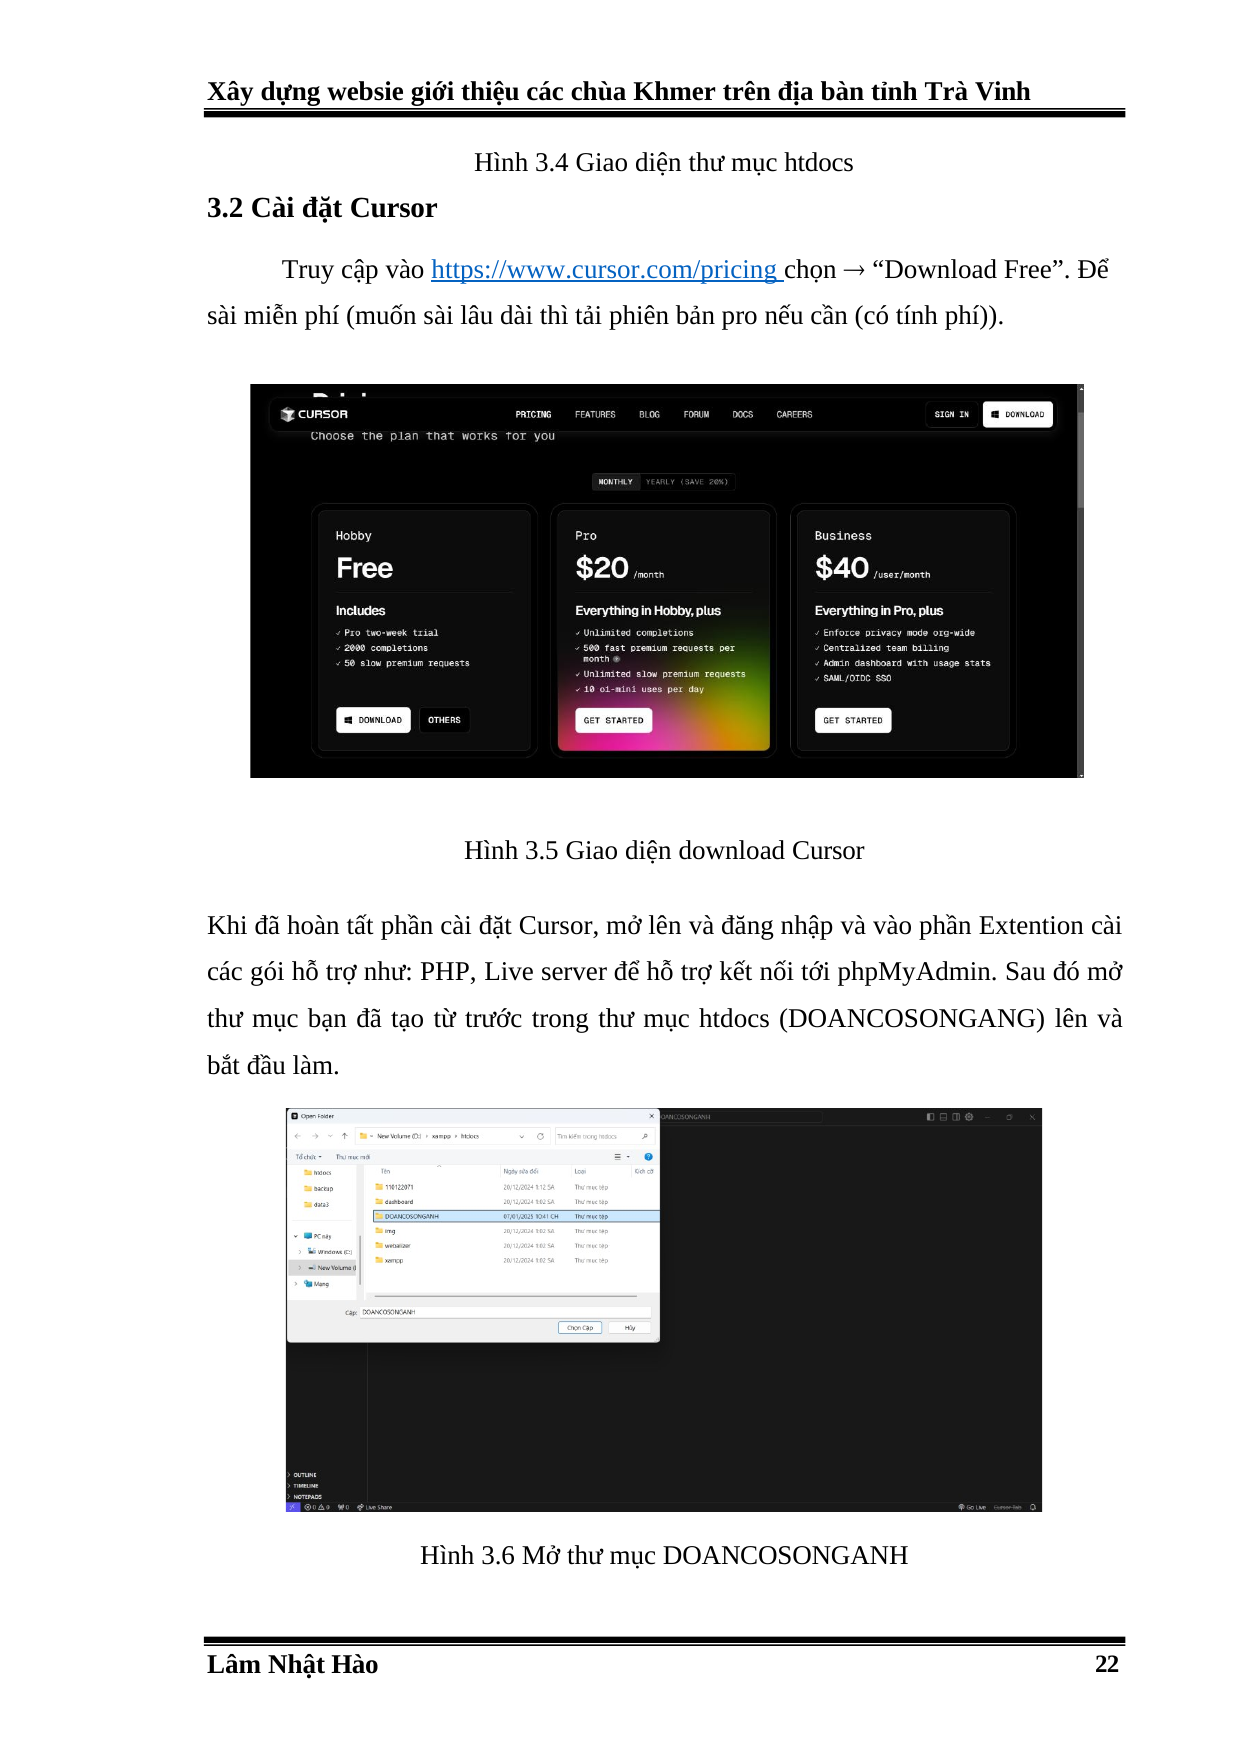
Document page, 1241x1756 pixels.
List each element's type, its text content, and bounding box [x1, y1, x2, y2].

text Khi đã hoàn tất phần cài đặt Cursor, mở lên và đăng nhập và vào phần Extention cài các gói hỗ trợ như: PHP, Live server để hỗ trợ kết nối tới phpMyAdmin. Sau đó mở thư mục bạn đã tạo từ trước trong thư mục htdocs (DOANCOSONGANG) lên và bắt đầu làm. [207, 909, 1123, 1080]
picture [250, 384, 1084, 778]
text Hình 3.5 Giao diện download Cursor [194, 834, 1134, 865]
text Hình 3.6 Mở thư mục DOANCOSONGANH [195, 1134, 1134, 1570]
subtitle Cài đặt Cursor [207, 190, 1134, 224]
text Truy cập vào https://www.cursor.com/pricing chọn  “Download Free”. Để sài miễn phí (muốn sài lâu dài thì tải phiên bản pro nếu cần (có tính phí)). [207, 253, 1134, 330]
picture [285, 1108, 1043, 1134]
text Hình 3.4 Giao diện thư mục htdocs [474, 146, 1134, 177]
